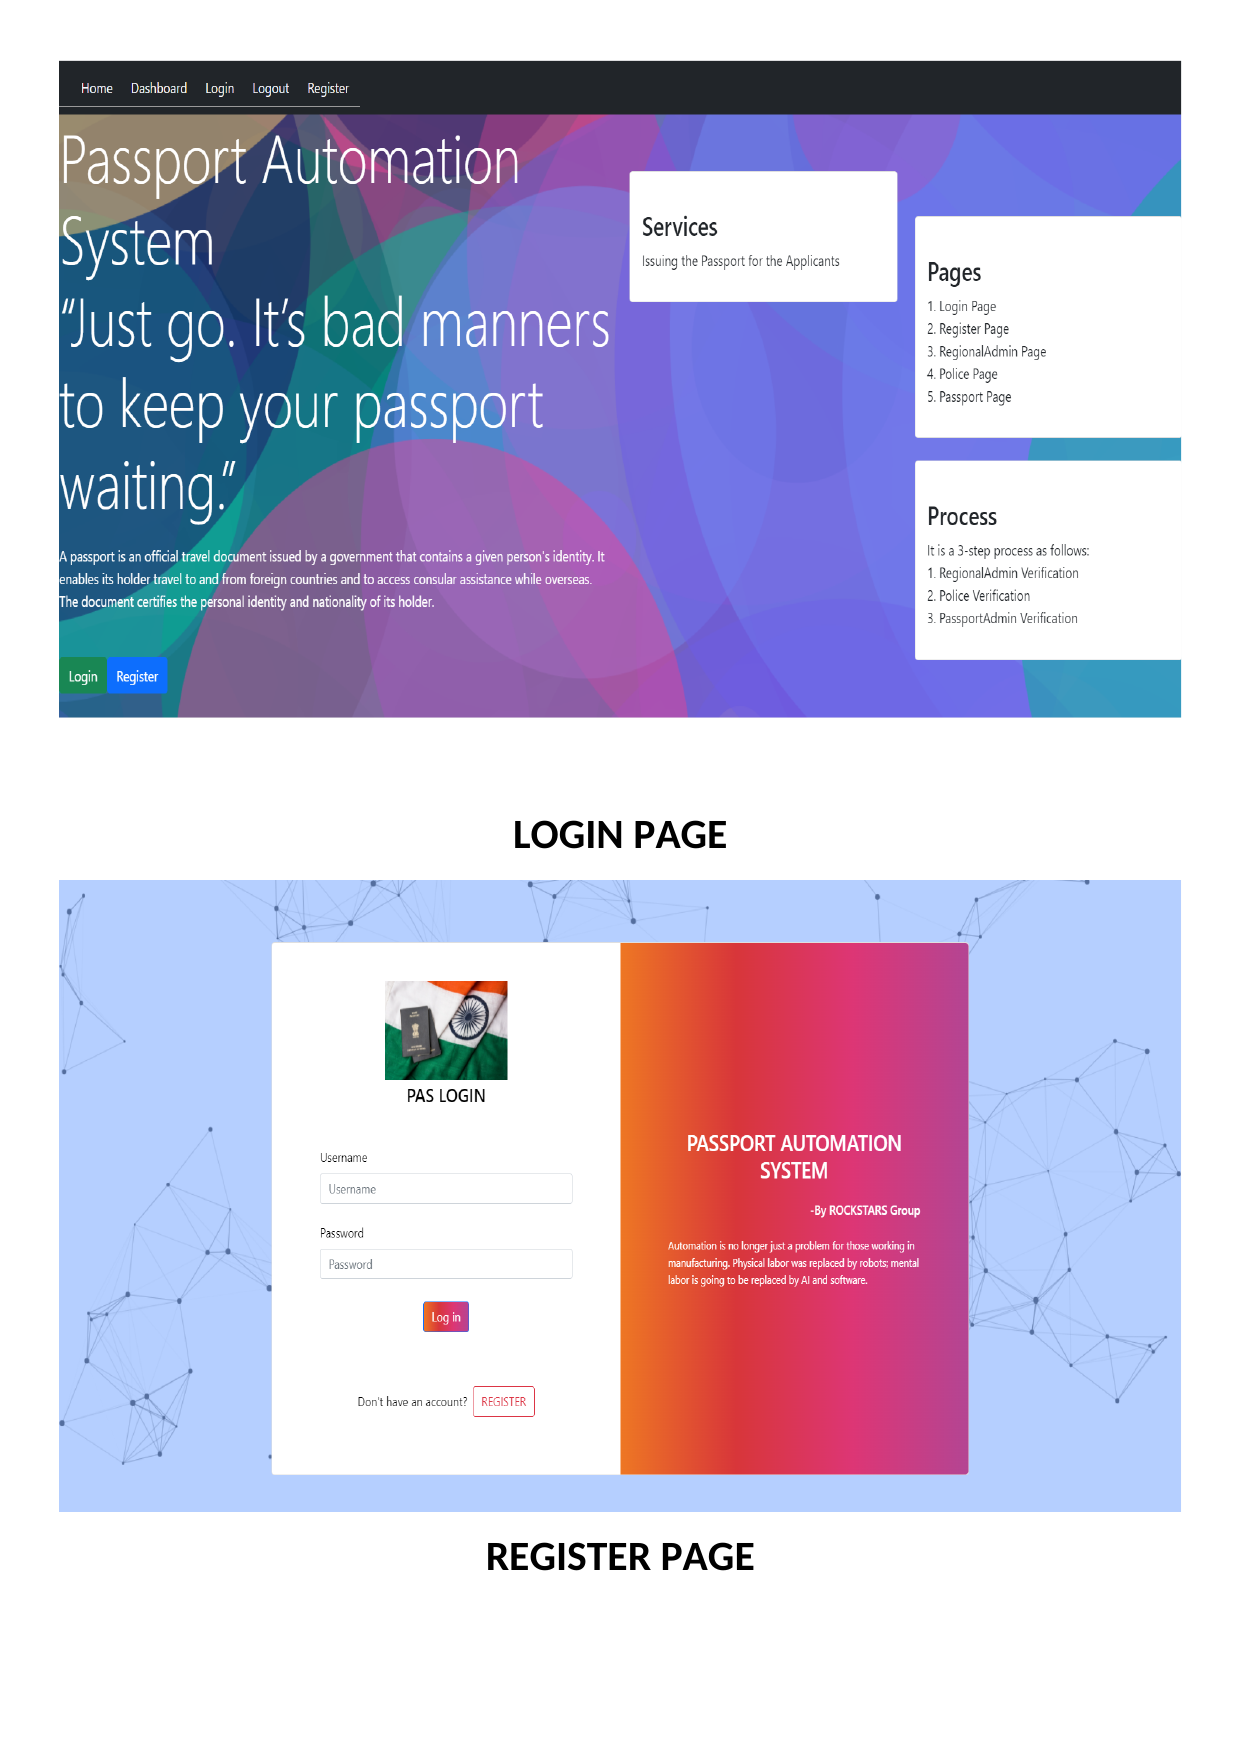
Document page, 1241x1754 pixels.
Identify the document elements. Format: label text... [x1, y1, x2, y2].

text LOGIN PAGE [59, 808, 1181, 859]
text REGISTER PAGE [59, 1530, 1181, 1581]
picture [59, 880, 1182, 1512]
picture [59, 59, 1182, 718]
